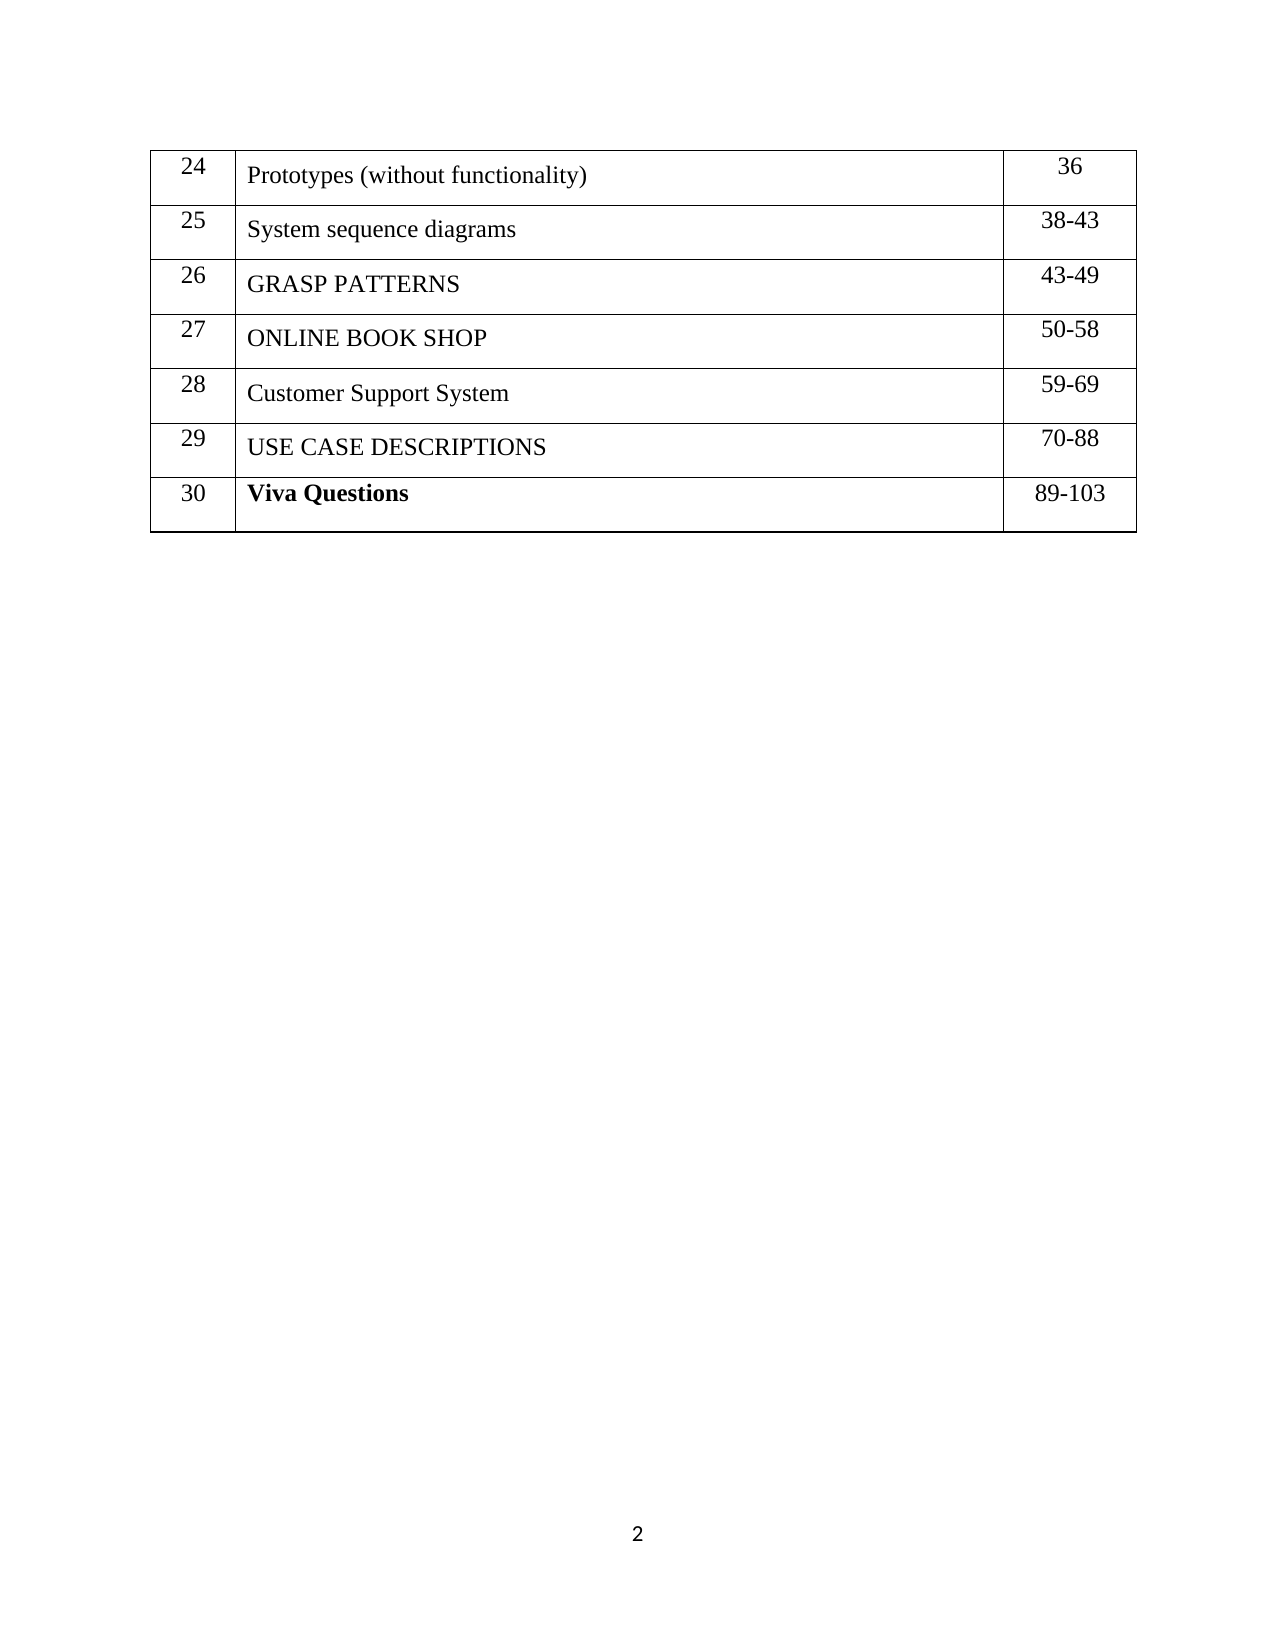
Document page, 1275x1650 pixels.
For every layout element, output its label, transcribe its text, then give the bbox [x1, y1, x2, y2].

table_cell 38-43 [1004, 206, 1136, 259]
table_cell 28 [151, 369, 235, 422]
table_cell 29 [151, 424, 235, 477]
table_cell Customer Support System [236, 369, 1003, 422]
table_cell 70-88 [1004, 424, 1136, 477]
table_cell 26 [151, 260, 235, 313]
table_cell Prototypes (without functionality) [236, 151, 1003, 204]
table_cell 36 [1004, 151, 1136, 204]
table_cell 27 [151, 315, 235, 368]
table_cell 24 [151, 151, 235, 204]
table_cell 25 [151, 206, 235, 259]
table_cell 50-58 [1004, 315, 1136, 368]
table_cell 59-69 [1004, 369, 1136, 422]
table_cell GRASP PATTERNS [236, 260, 1003, 313]
table_cell USE CASE DESCRIPTIONS [236, 424, 1003, 477]
table_cell System sequence diagrams [236, 206, 1003, 259]
table_cell 30 [151, 478, 235, 531]
table_cell Viva Questions [236, 478, 1003, 531]
table_cell 43-49 [1004, 260, 1136, 313]
table_cell 89-103 [1004, 478, 1136, 531]
table_cell ONLINE BOOK SHOP [236, 315, 1003, 368]
